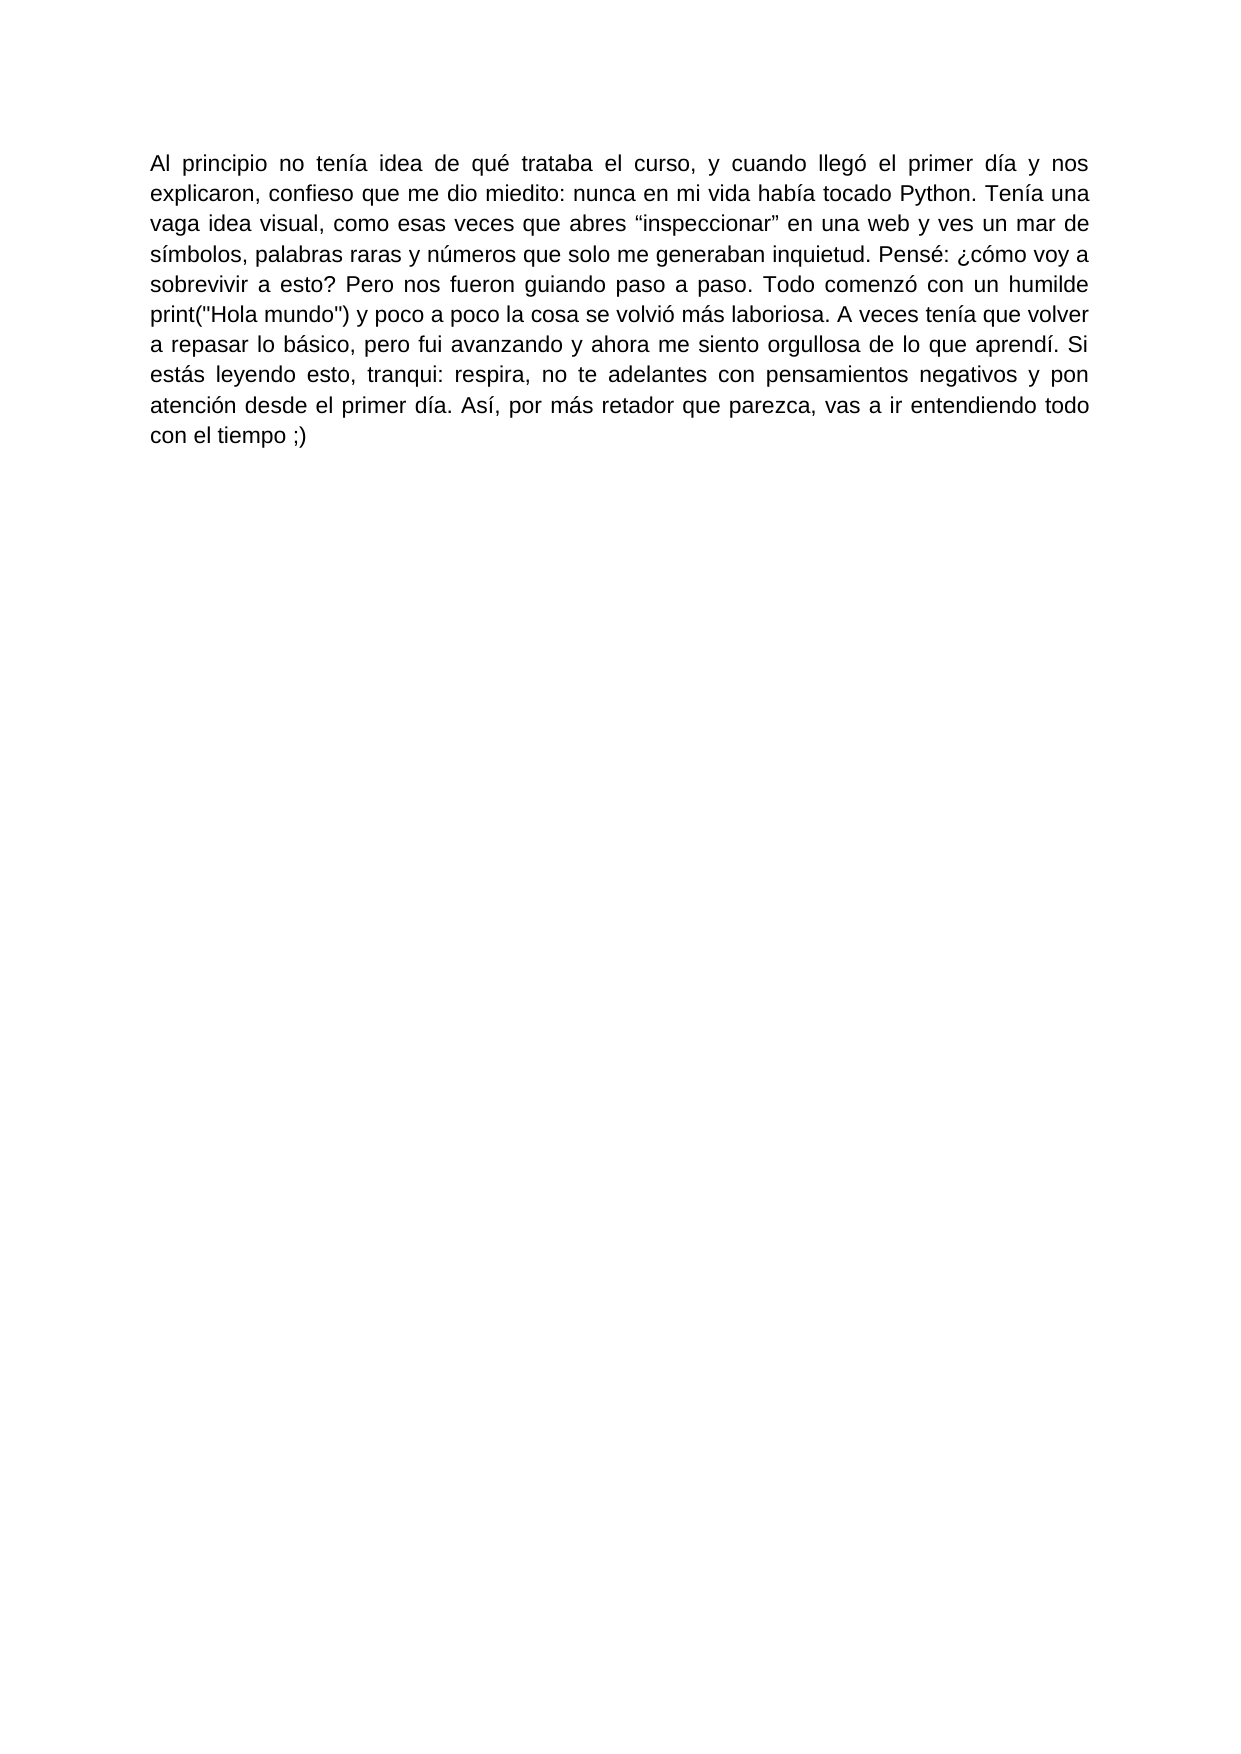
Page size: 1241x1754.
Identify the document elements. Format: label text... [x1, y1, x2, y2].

text Al principio no tenía idea de qué trataba el curso, y cuando llegó el primer día y nos explicaron, confieso que me dio miedito: nunca en mi vida había tocado Python. Tenía una vaga idea visual, como esas veces que abres “inspeccionar” en una web y ves un mar de símbolos, palabras raras y números que solo me generaban inquietud. Pensé: ¿cómo voy a sobrevivir a esto? Pero nos fueron guiando paso a paso. Todo comenzó con un humilde print("Hola mundo") y poco a poco la cosa se volvió más laboriosa. A veces tenía que volver a repasar lo básico, pero fui avanzando y ahora me siento orgullosa de lo que aprendí. Si estás leyendo esto, tranqui: respira, no te adelantes con pensamientos negativos y pon atención desde el primer día. Así, por más retador que parezca, vas a ir entendiendo todo con el tiempo ;) [150, 150, 1090, 448]
